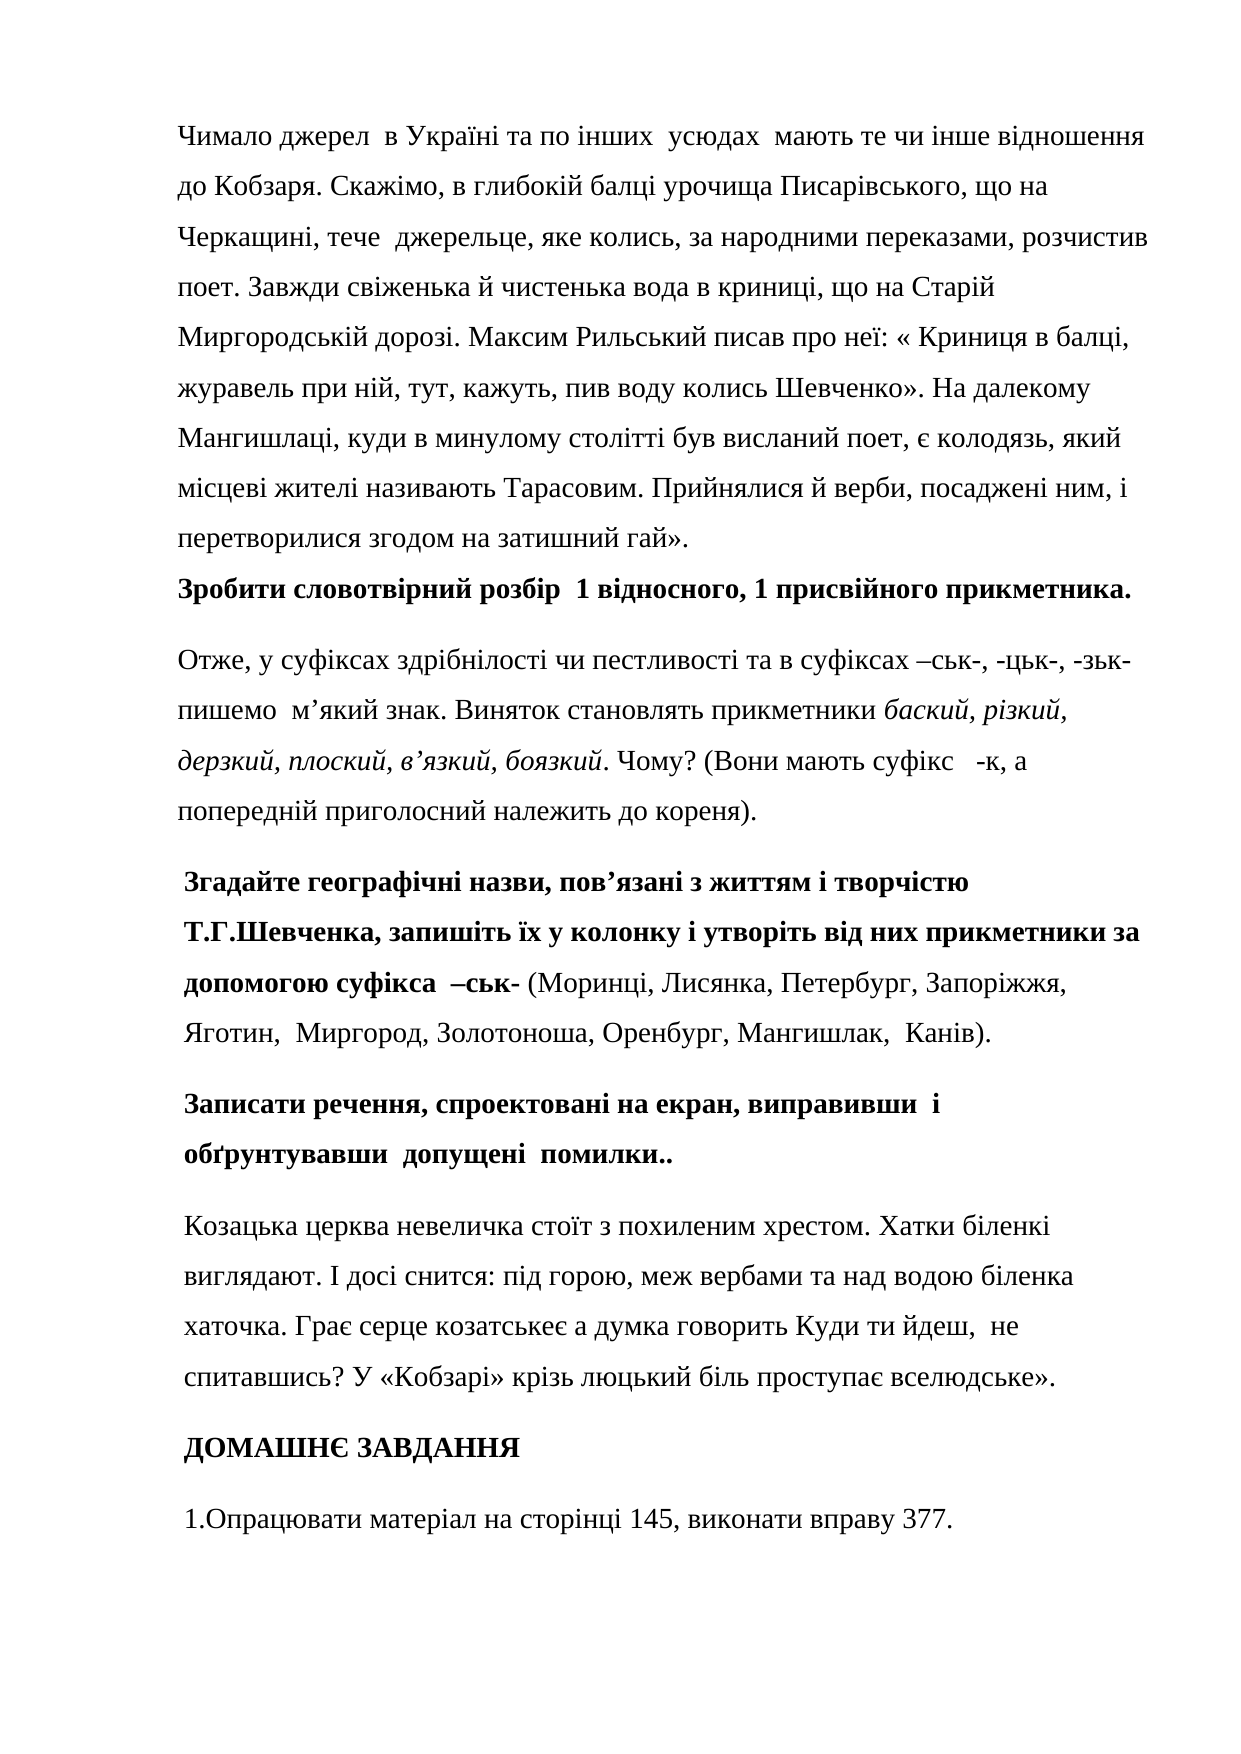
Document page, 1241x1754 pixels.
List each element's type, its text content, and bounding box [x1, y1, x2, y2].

text ДОМАШНЄ ЗАВДАННЯ [183, 1430, 1152, 1463]
text Козацька церква невеличка стоїт з похиленим хрестом. Хатки біленкі виглядают. І досі снится: під горою, меж вербами та над водою біленка хаточка. Грає серце козатськеє а думка говорить Куди ти йдеш, не спитавшись? У «Кобзарі» крізь люцький біль проступає вселюдське». [183, 1208, 1152, 1392]
text Отже, у суфіксах здрібнілості чи пестливості та в суфіксах –ськ-, -цьк-, -зьк- пишемо м’який знак. Виняток становлять прикметники баский, різкий, дерзкий, плоский, в’язкий, боязкий. Чому? (Вони мають суфікс -к, а попередній приголосний належить до кореня). [177, 642, 1152, 827]
text 1.Опрацювати матеріал на сторінці 145, виконати вправу 377. [183, 1501, 1152, 1534]
list Чимало джерел в Україні та по інших усюдах мають те чи інше відношення до Кобзаря. Скажімо, в глибокій балці урочища Писарівського, що на Черкащині, тече джерельце, яке колись, за народними переказами, розчистив поет. Завжди свіженька й чистенька вода в криниці, що на Старій Миргородській дорозі. Максим Рильський писав про неї: « Криниця в балці, журавель при ній, тут, кажуть, пив воду колись Шевченко». На далекому Мангишлаці, куди в минулому столітті був висланий поет, є колодязь, який місцеві жителі називають Тарасовим. Прийнялися й верби, посаджені ним, і перетворилися згодом на затишний гай». [177, 118, 1152, 554]
list Зробити словотвірний розбір 1 відносного, 1 присвійного прикметника. [177, 571, 1152, 604]
text Згадайте географічні назви, пов’язані з життям і творчістю Т.Г.Шевченка, запишіть їх у колонку і утворіть від них прикметники за допомогою суфікса –ськ- (Моринці, Лисянка, Петербург, Запоріжжя, Яготин, Миргород, Золотоноша, Оренбург, Мангишлак, Канів). [183, 864, 1152, 1049]
text Записати речення, спроектовані на екран, виправивши і обґрунтувавши допущені помилки.. [183, 1086, 1152, 1170]
